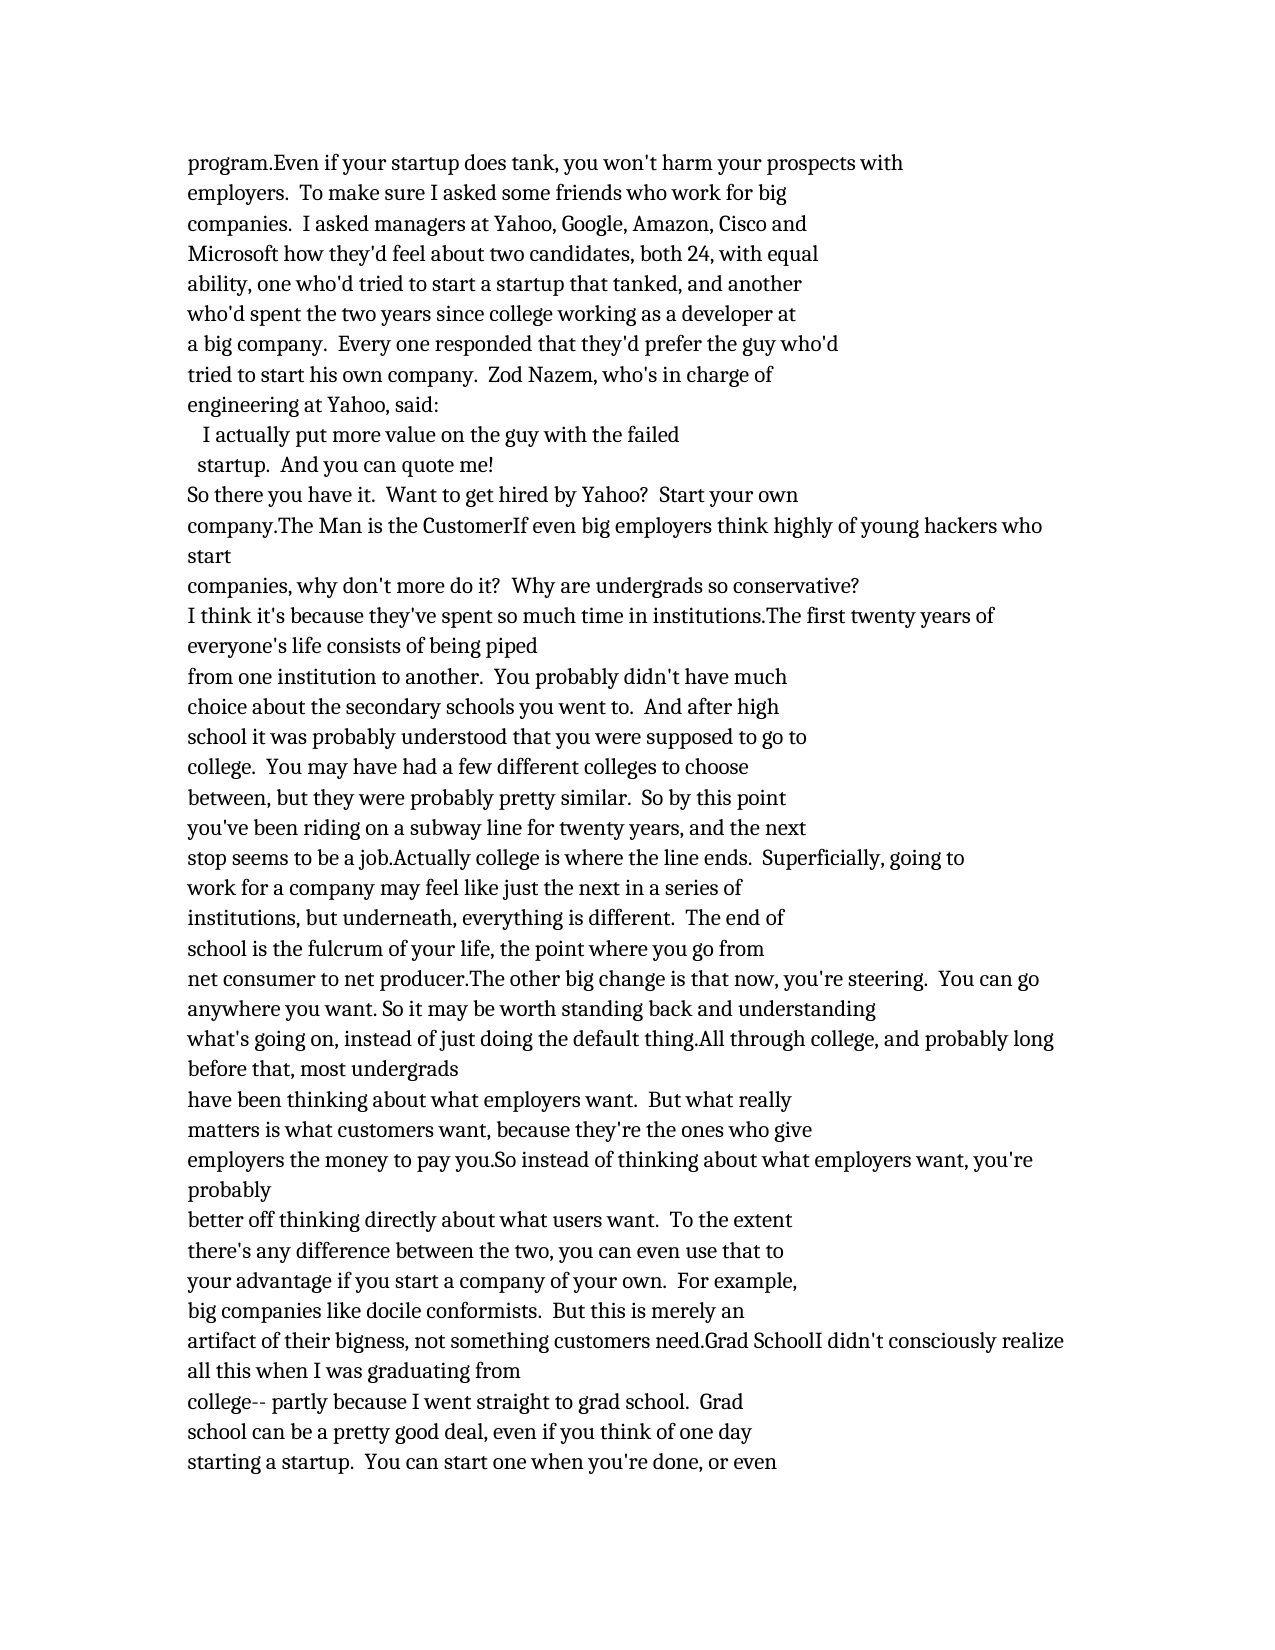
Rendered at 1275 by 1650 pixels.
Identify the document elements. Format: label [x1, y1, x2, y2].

text [187, 150, 1087, 1475]
